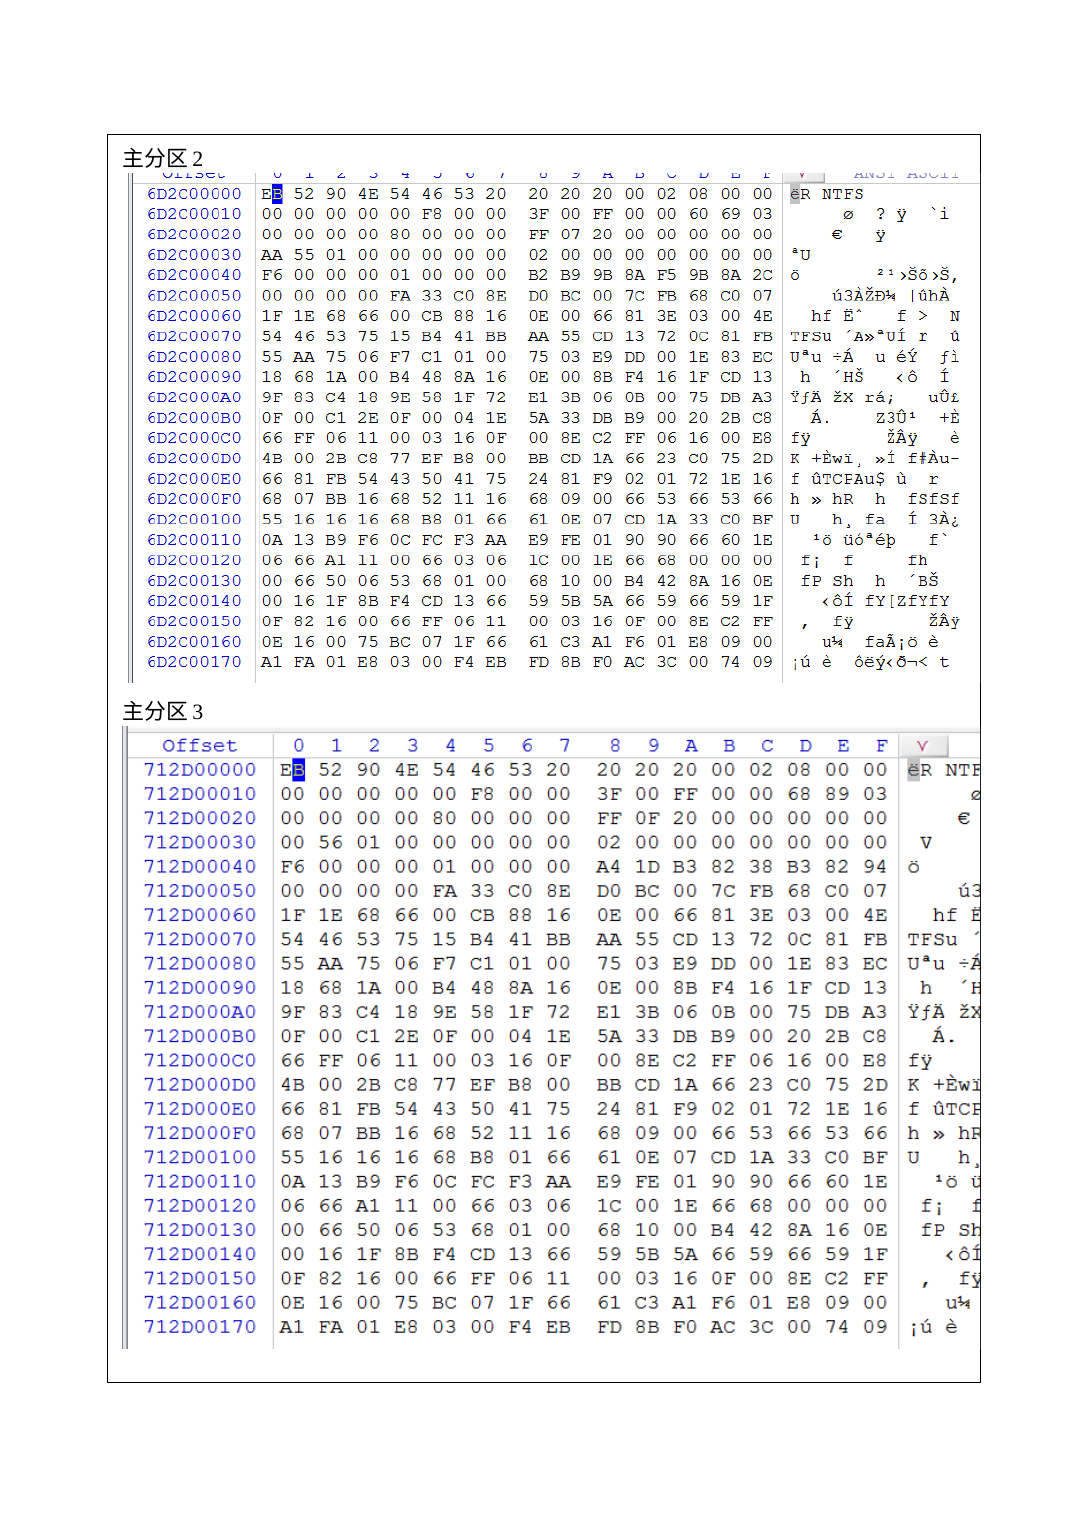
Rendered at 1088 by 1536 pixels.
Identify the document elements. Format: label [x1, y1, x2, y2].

picture [122, 726, 981, 1349]
picture [122, 173, 981, 683]
table_cell [108, 135, 980, 1382]
